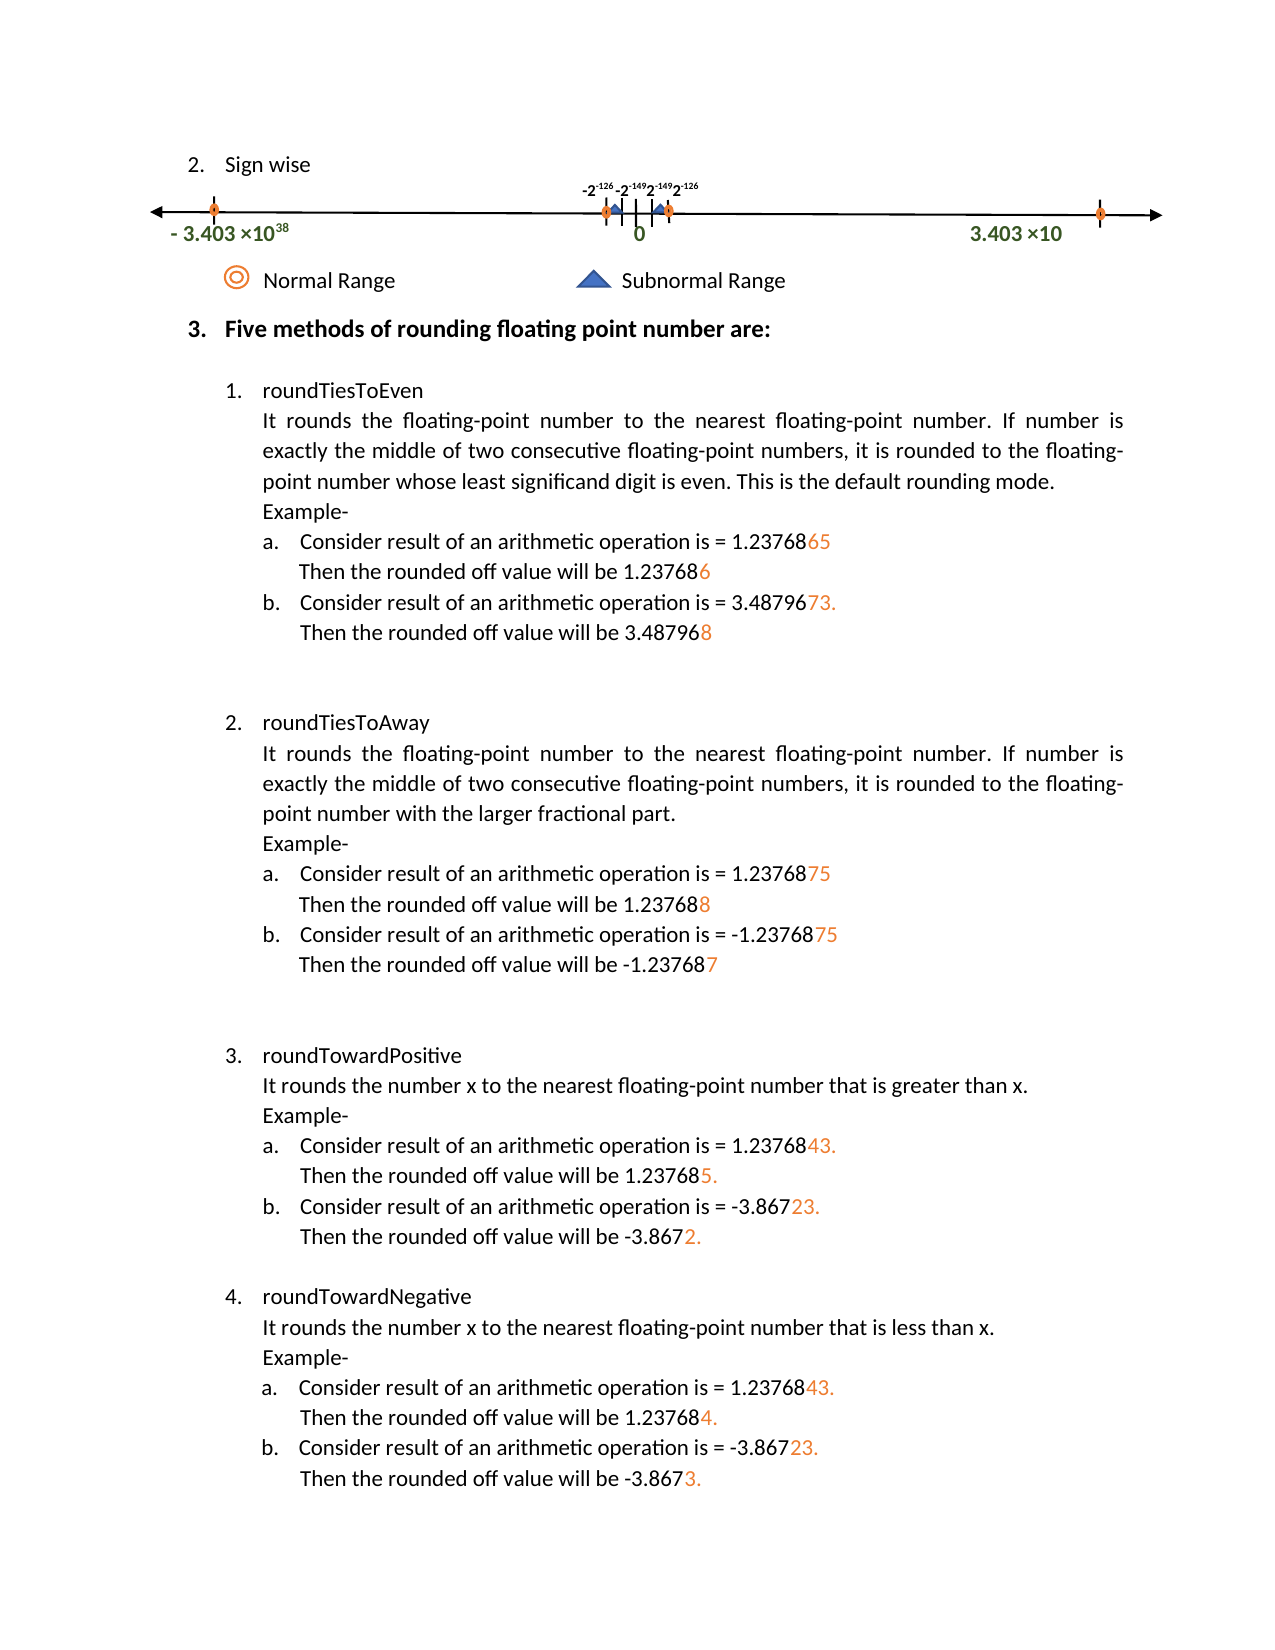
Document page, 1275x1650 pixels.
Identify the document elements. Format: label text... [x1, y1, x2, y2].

list Then the rounded off value will be 1.237686 [262, 557, 1125, 586]
list Then the rounded off value will be 3.487968 [300, 618, 1125, 646]
list Five methods of rounding floating point number are: [187, 313, 1125, 344]
list Sign wise [187, 150, 1125, 178]
list Then the rounded off value will be 1.237685. [300, 1162, 1125, 1190]
list -2-126 -2-1492-1492-126 [225, 180, 1125, 201]
list Then the rounded off value will be -3.8672. [300, 1222, 1125, 1250]
list Example- [262, 1101, 1125, 1129]
list It rounds the number x to the nearest floating-point number that is greater than x. [262, 1071, 1125, 1099]
list It rounds the number x to the nearest floating-point number that is less than x. [262, 1313, 1125, 1341]
list Consider result of an arithmetic operation is = 1.2376843. [262, 1131, 1125, 1159]
list roundTiesToAway [225, 708, 1125, 737]
list Example- [262, 829, 1125, 857]
list It rounds the floating-point number to the nearest floating-point number. If number is exactly the middle of two consecutive floating-point numbers, it is rounded to the floating-point number with the larger fractional part. [262, 739, 1125, 827]
text Normal Range Subnormal Range [150, 266, 1125, 294]
list Consider result of an arithmetic operation is = -1.2376875 [262, 920, 1125, 948]
list Then the rounded off value will be 1.237684. [300, 1403, 1125, 1431]
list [261, 1373, 1125, 1401]
list Then the rounded off value will be -1.237687 [262, 950, 1125, 978]
list It rounds the floating-point number to the nearest floating-point number. If number is exactly the middle of two consecutive floating-point numbers, it is rounded to the floating-point number whose least significand digit is even. This is the default rounding mode. [262, 406, 1125, 495]
list Consider result of an arithmetic operation is = 3.4879673. [262, 588, 1125, 616]
list roundTowardPositive [225, 1041, 1125, 1069]
list roundTiesToEven [225, 376, 1125, 404]
list Consider result of an arithmetic operation is = -3.86723. [261, 1433, 1125, 1462]
list Consider result of an arithmetic operation is = 1.2376865 [262, 527, 1125, 555]
text - 3.403 ×1038 0 3.403 ×10 [150, 219, 1125, 247]
list Consider result of an arithmetic operation is = 1.2376875 [262, 859, 1125, 888]
list Example- [262, 497, 1125, 525]
list Then the rounded off value will be 1.237688 [262, 890, 1125, 918]
list Then the rounded off value will be -3.8673. [300, 1464, 1125, 1492]
list Consider result of an arithmetic operation is = -3.86723. [262, 1192, 1125, 1220]
list roundTowardNegative [225, 1282, 1125, 1311]
list Example- [262, 1343, 1125, 1371]
